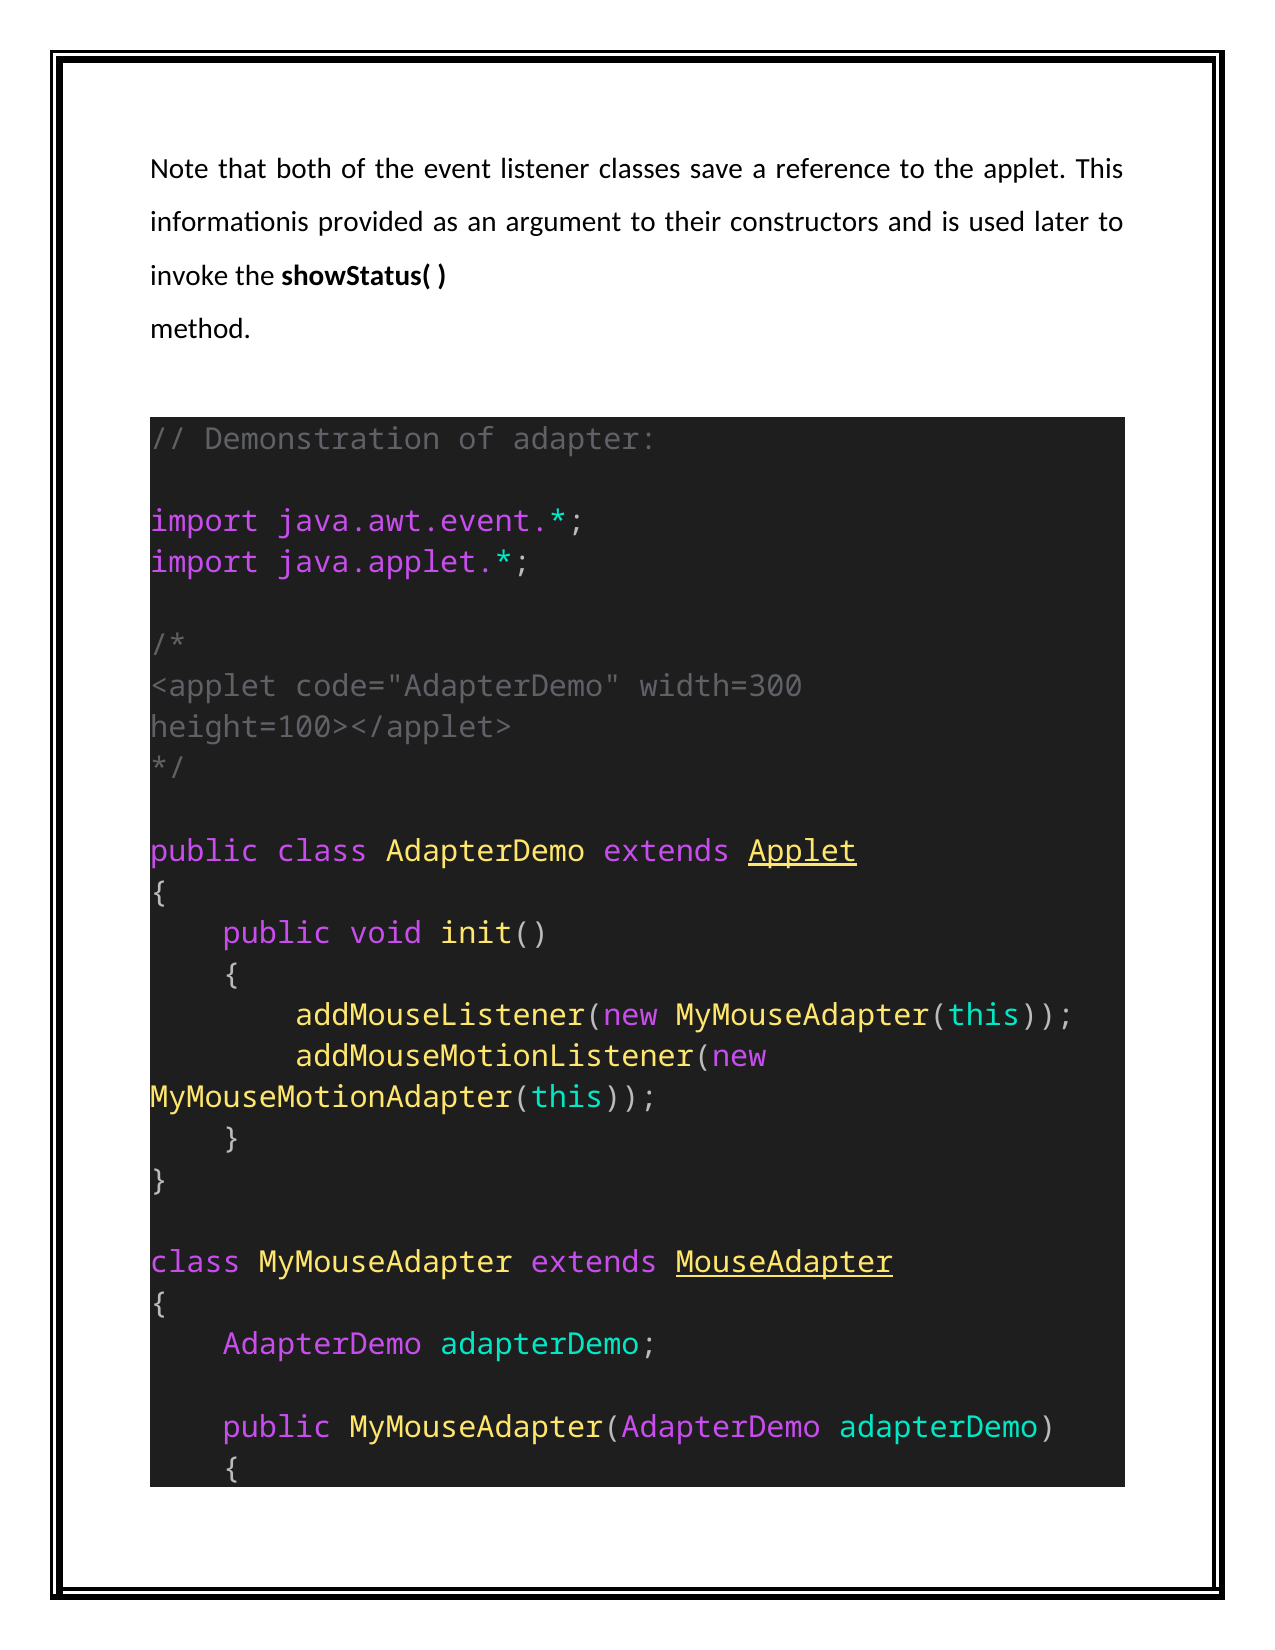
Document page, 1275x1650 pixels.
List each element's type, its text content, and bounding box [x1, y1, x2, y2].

text addMouseListener(new MyMouseAdapter(this)); [150, 993, 1125, 1034]
text public MyMouseAdapter(AdapterDemo adapterDemo) [150, 1405, 1125, 1446]
text AdapterDemo adapterDemo; [150, 1322, 1125, 1363]
text /* [150, 623, 1125, 664]
text { [150, 1281, 1125, 1322]
text <applet code="AdapterDemo" width=300 height=100></applet> [150, 664, 1125, 746]
text Note that both of the event listener classes save a reference to the applet. This informationis provided as an argument to their constructors and is used later to invoke the showStatus( ) [150, 150, 1125, 292]
text } [150, 1117, 1125, 1158]
text method. [150, 310, 1125, 346]
text } [150, 1158, 1125, 1199]
text { [150, 952, 1125, 993]
text class MyMouseAdapter extends MouseAdapter [150, 1240, 1125, 1281]
text addMouseMotionListener(new MyMouseMotionAdapter(this)); [150, 1034, 1125, 1117]
text { [150, 1446, 1125, 1487]
text */ [150, 746, 1125, 787]
text // Demonstration of adapter: [150, 417, 1125, 458]
text { [150, 870, 1125, 911]
text import java.applet.*; [150, 541, 1125, 582]
text public void init() [150, 911, 1125, 952]
text public class AdapterDemo extends Applet [150, 829, 1125, 870]
text import java.awt.event.*; [150, 499, 1125, 541]
